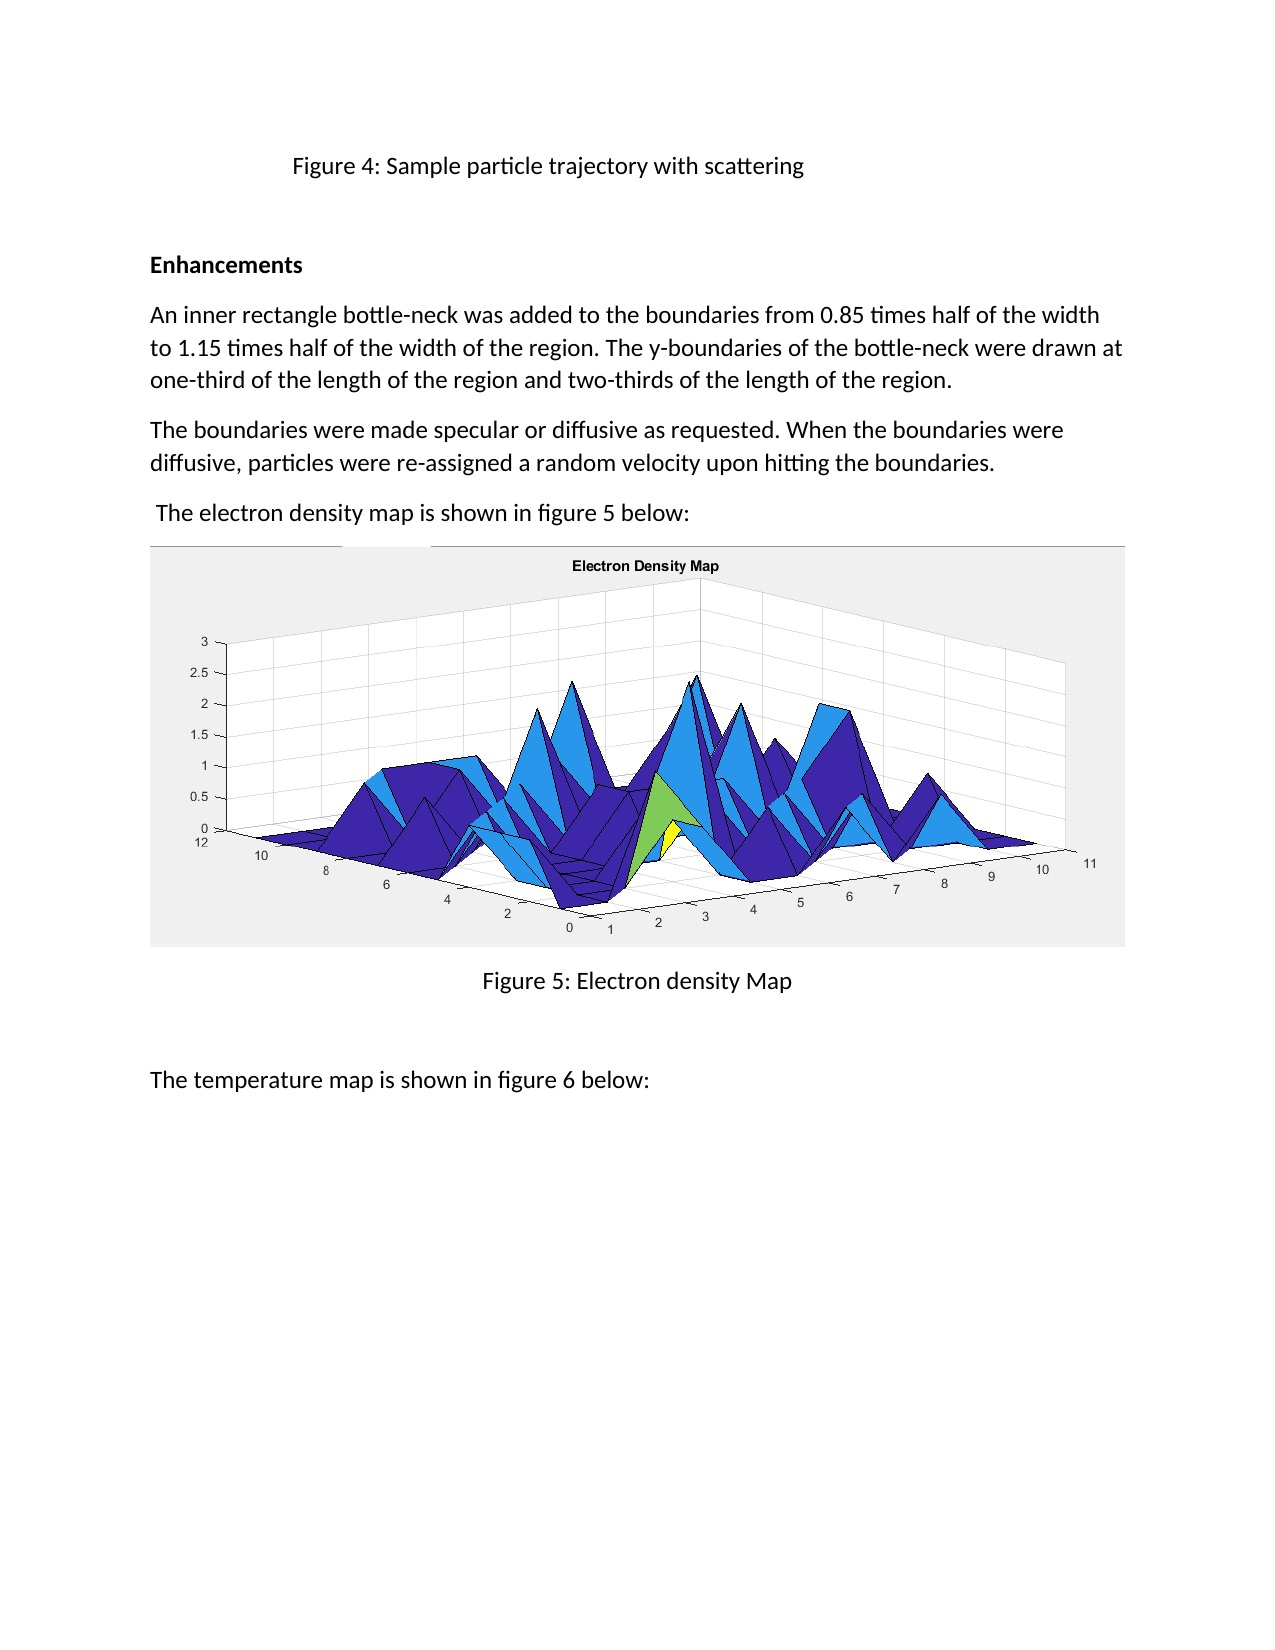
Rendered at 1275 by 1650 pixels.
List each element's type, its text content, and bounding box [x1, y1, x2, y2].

text An inner rectangle bottle-neck was added to the boundaries from 0.85 times half of the width to 1.15 times half of the width of the region. The y-boundaries of the bottle-neck were drawn at one-third of the length of the region and two-thirds of the length of the region. [150, 299, 1125, 395]
text The temperature map is shown in figure 6 below: [150, 1064, 1125, 1095]
picture [150, 546, 1125, 947]
text Figure 4: Sample particle trajectory with scattering [150, 150, 1125, 181]
text Enhancements [150, 249, 1125, 280]
text Figure 5: Electron density Map [150, 965, 1125, 996]
text The boundaries were made specular or diffusive as requested. When the boundaries were diffusive, particles were re-assigned a random velocity upon hitting the boundaries. [150, 414, 1125, 478]
text The electron density map is shown in figure 5 below: [150, 497, 1125, 527]
